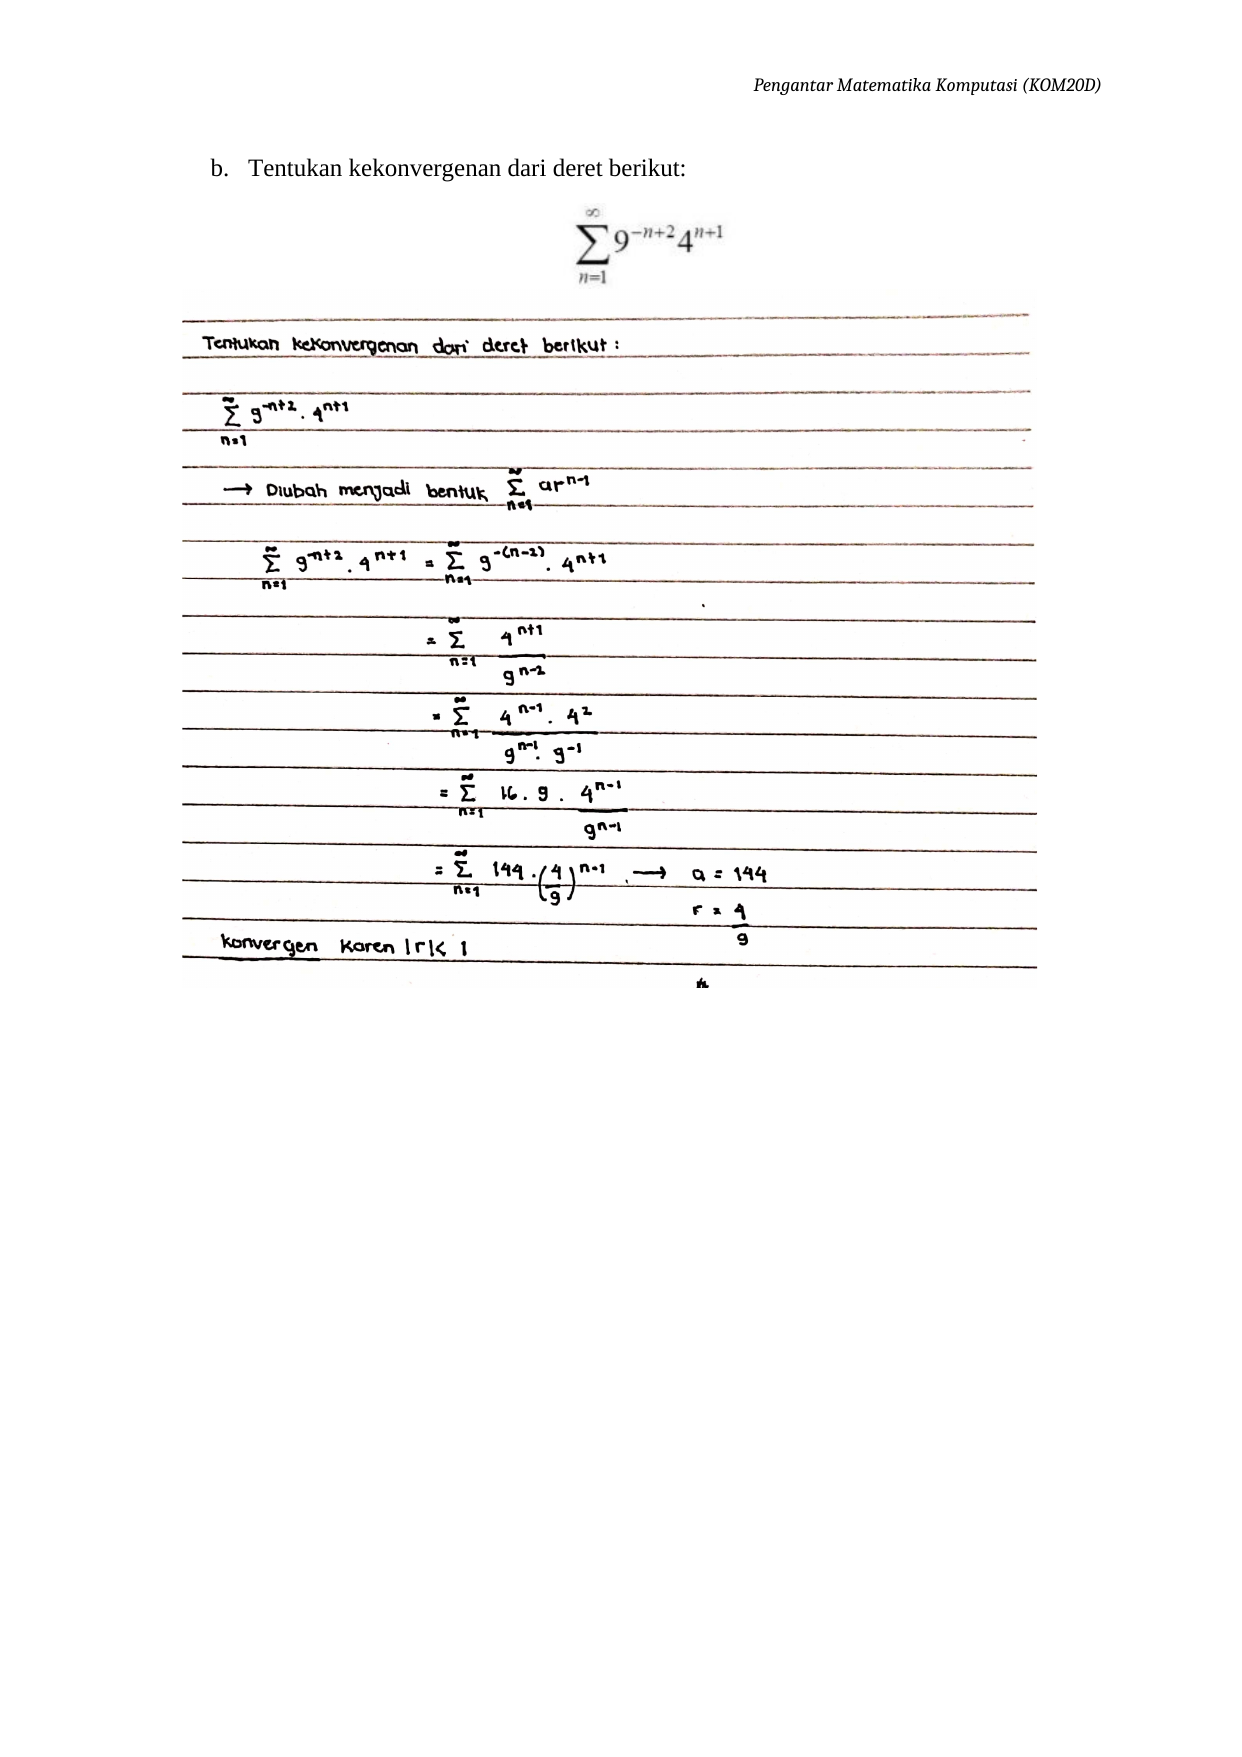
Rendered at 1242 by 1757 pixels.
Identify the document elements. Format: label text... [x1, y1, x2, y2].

list Tentukan kekonvergenan dari deret berikut: [210, 153, 1077, 182]
picture [182, 203, 1038, 988]
